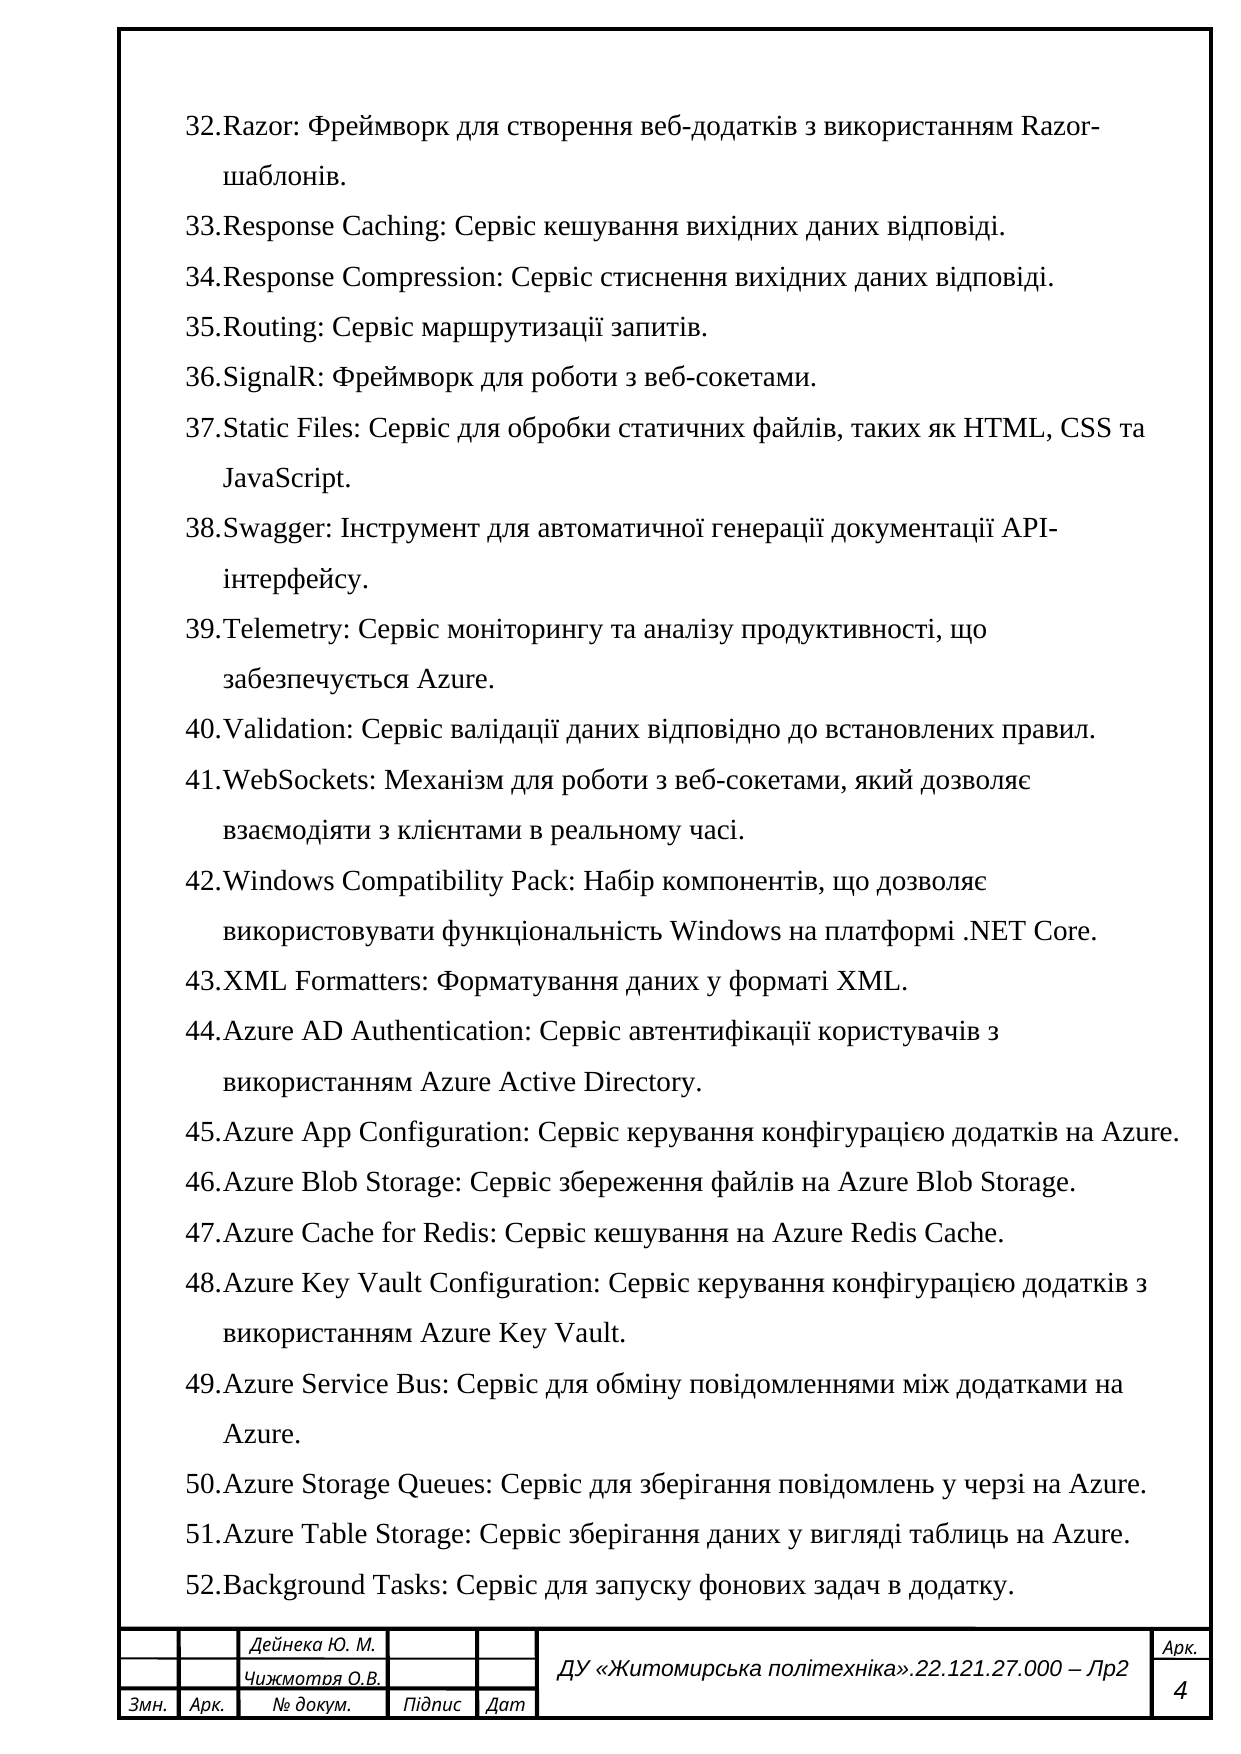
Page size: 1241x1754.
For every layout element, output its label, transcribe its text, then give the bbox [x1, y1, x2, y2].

list Azure Key Vault Configuration: Сервіс керування конфігурацією додатків з використанням Azure Key Vault. [185, 1265, 1181, 1349]
list Static Files: Сервіс для обробки статичних файлів, таких як HTML, CSS та JavaScript. [185, 410, 1181, 494]
list Routing: Сервіс маршрутизації запитів. [185, 309, 1181, 343]
list Swagger: Інструмент для автоматичної генерації документації API-інтерфейсу. [185, 510, 1181, 594]
list Response Caching: Сервіс кешування вихідних даних відповіді. [185, 208, 1181, 242]
list Azure Storage Queues: Сервіс для зберігання повідомлень у черзі на Azure. [185, 1466, 1181, 1500]
list Azure Cache for Redis: Сервіс кешування на Azure Redis Cache. [185, 1215, 1181, 1248]
list Telemetry: Сервіс моніторингу та аналізу продуктивності, що забезпечується Azure. [185, 611, 1181, 695]
list Azure Blob Storage: Сервіс збереження файлів на Azure Blob Storage. [185, 1164, 1181, 1198]
list SignalR: Фреймворк для роботи з веб-сокетами. [185, 359, 1181, 393]
list Azure Table Storage: Сервіс зберігання даних у вигляді таблиць на Azure. [185, 1517, 1181, 1550]
list XML Formatters: Форматування даних у форматі XML. [185, 963, 1181, 997]
list Azure Service Bus: Сервіс для обміну повідомленнями між додатками на Azure. [185, 1366, 1181, 1449]
list WebSockets: Механізм для роботи з веб-сокетами, який дозволяє взаємодіяти з клієнтами в реальному часі. [185, 762, 1181, 846]
list Windows Compatibility Pack: Набір компонентів, що дозволяє використовувати функціональність Windows на платформі .NET Core. [185, 863, 1181, 946]
list Azure AD Authentication: Сервіс автентифікації користувачів з використанням Azure Active Directory. [185, 1013, 1181, 1097]
list Validation: Сервіс валідації даних відповідно до встановлених правил. [185, 712, 1181, 745]
list Response Compression: Сервіс стиснення вихідних даних відповіді. [185, 259, 1181, 292]
list Razor: Фреймворк для створення веб-додатків з використанням Razor-шаблонів. [185, 108, 1181, 192]
list Background Tasks: Сервіс для запуску фонових задач в додатку. [185, 1567, 1181, 1601]
list Azure App Configuration: Сервіс керування конфігурацією додатків на Azure. [185, 1114, 1181, 1148]
